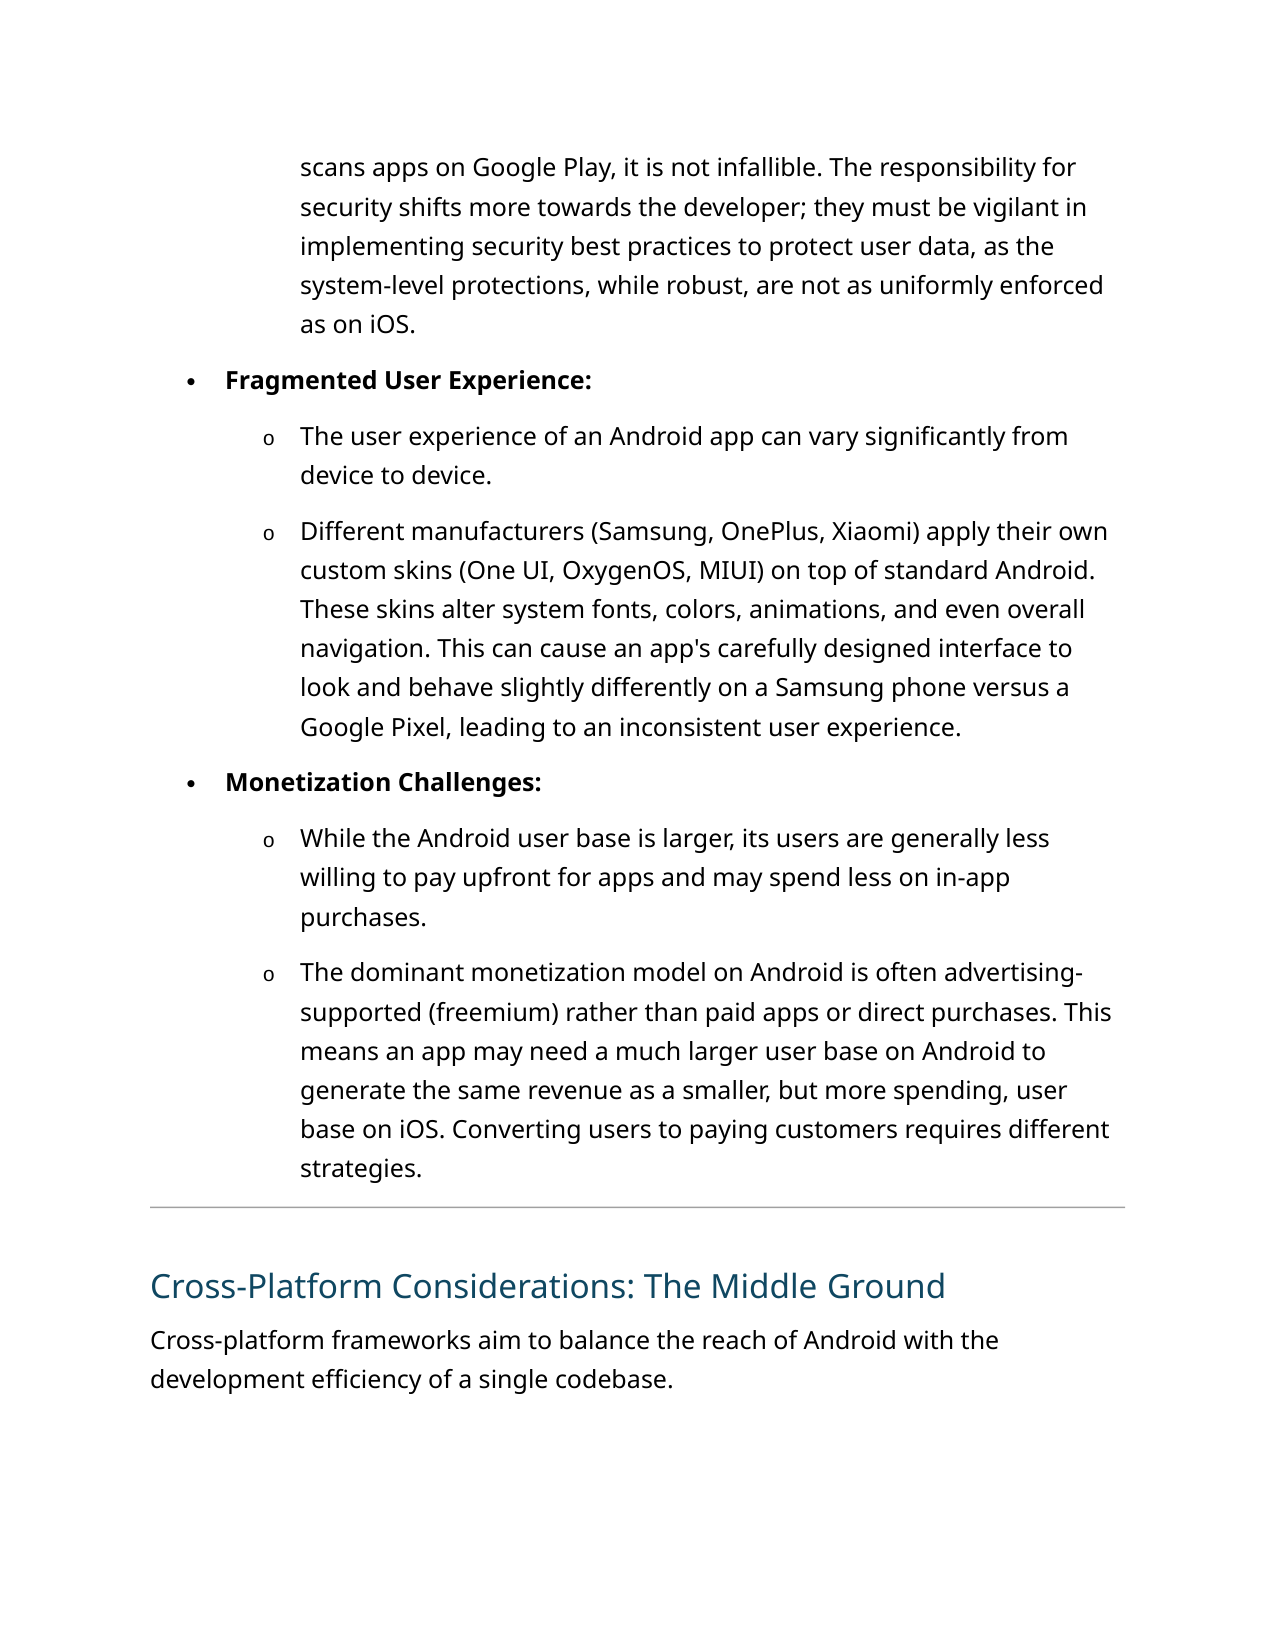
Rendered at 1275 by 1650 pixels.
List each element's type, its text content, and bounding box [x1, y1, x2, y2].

list Different manufacturers (Samsung, OnePlus, Xiaomi) apply their own custom skins (One UI, OxygenOS, MIUI) on top of standard Android. These skins alter system fonts, colors, animations, and even overall navigation. This can cause an app's carefully designed interface to look and behave slightly differently on a Samsung phone versus a Google Pixel, leading to an inconsistent user experience. [262, 513, 1125, 743]
list While the Android user base is larger, its users are generally less willing to pay upfront for apps and may spend less on in-app purchases. [262, 821, 1125, 933]
subtitle Cross-Platform Considerations: The Middle Ground [150, 1262, 1125, 1308]
text Cross-platform frameworks aim to balance the reach of Android with the development efficiency of a single codebase. [150, 1323, 1125, 1396]
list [262, 150, 1125, 341]
list The dominant monetization model on Android is often advertising-supported (freemium) rather than paid apps or direct purchases. This means an app may need a much larger user base on Android to generate the same revenue as a smaller, but more spending, user base on iOS. Converting users to paying customers requires different strategies. [262, 955, 1125, 1185]
list The user experience of an Android app can vary significantly from device to device. [262, 418, 1125, 492]
list Monetization Challenges: [187, 765, 1125, 799]
list Fragmented User Experience: [187, 362, 1125, 397]
